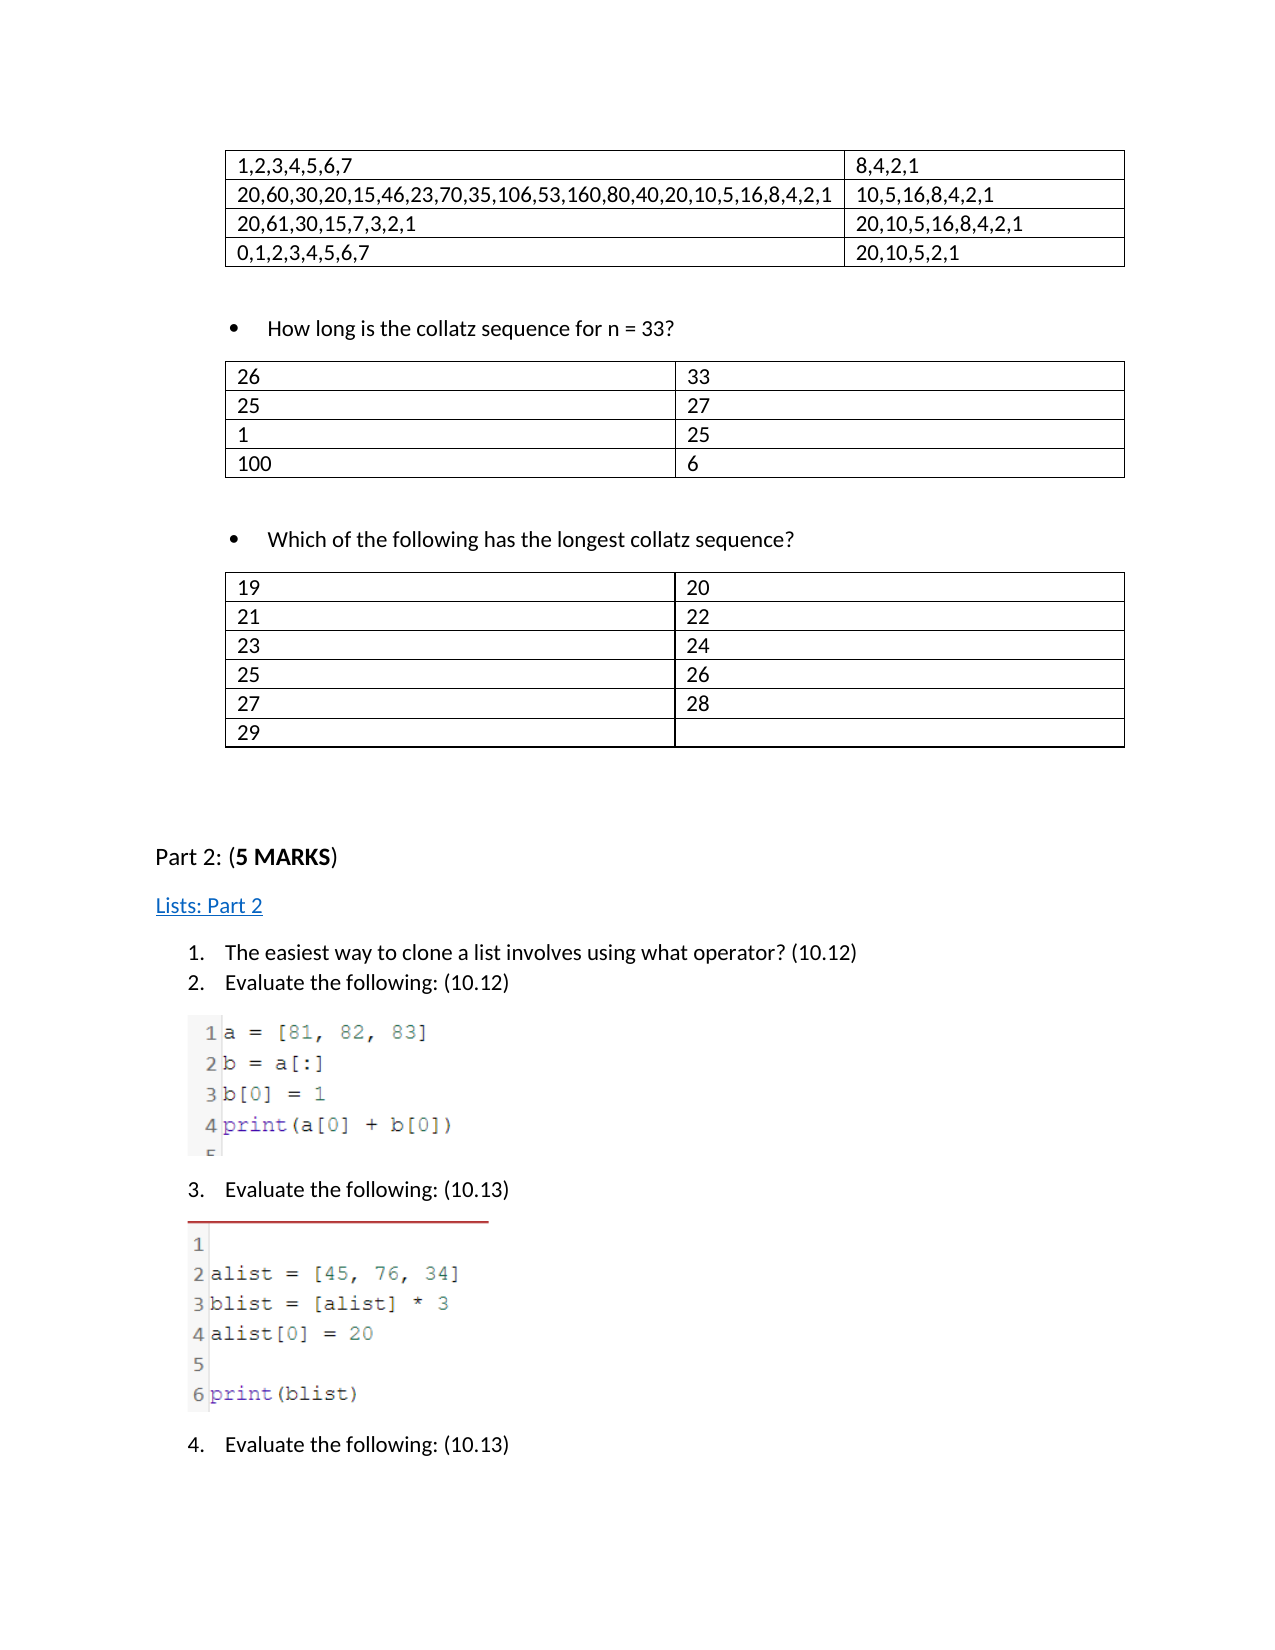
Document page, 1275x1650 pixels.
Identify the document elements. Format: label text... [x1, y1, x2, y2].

table_cell 0,1,2,3,4,5,6,7 [226, 238, 844, 266]
table_cell 25 [676, 420, 1124, 448]
table_cell 28 [676, 689, 1124, 717]
table_cell 23 [226, 631, 674, 659]
table_header 1,2,3,4,5,6,7 [226, 151, 844, 179]
list Evaluate the following: (10.13) [187, 1175, 1125, 1203]
table_cell 6 [676, 449, 1124, 477]
list How long is the collatz sequence for n = 33? [230, 314, 1125, 342]
table_header 8,4,2,1 [845, 151, 1124, 179]
table_cell 27 [676, 391, 1124, 419]
table_header 19 [226, 573, 674, 601]
list Evaluate the following: (10.12) [187, 968, 1125, 996]
text Lists: Part 2 [150, 891, 1125, 919]
list Which of the following has the longest collatz sequence? [230, 525, 1125, 553]
table_cell 21 [226, 602, 674, 630]
table_cell 24 [676, 631, 1124, 659]
table_header 20 [676, 573, 1124, 601]
text Part 2: (5 MARKS) [150, 841, 1125, 872]
table_cell 22 [676, 602, 1124, 630]
table_cell 20,10,5,2,1 [845, 238, 1124, 266]
table_cell 27 [226, 689, 674, 717]
list The easiest way to clone a list involves using what operator? (10.12) [187, 938, 1125, 966]
table_cell [676, 719, 1124, 746]
table_cell 20,61,30,15,7,3,2,1 [226, 209, 844, 237]
table_header 33 [676, 362, 1124, 390]
table_cell 20,60,30,20,15,46,23,70,35,106,53,160,80,40,20,10,5,16,8,4,2,1 [226, 180, 844, 208]
table_cell 25 [226, 391, 675, 419]
table_cell 20,10,5,16,8,4,2,1 [845, 209, 1124, 237]
table_cell 100 [226, 449, 675, 477]
table_cell 1 [226, 420, 675, 448]
picture [187, 1221, 489, 1412]
picture [187, 1015, 503, 1156]
list Evaluate the following: (10.13) [187, 1431, 1125, 1459]
table_cell 10,5,16,8,4,2,1 [845, 180, 1124, 208]
table_cell 25 [226, 660, 674, 688]
table_cell 26 [676, 660, 1124, 688]
table_header 26 [226, 362, 675, 390]
table_cell 29 [226, 719, 674, 746]
